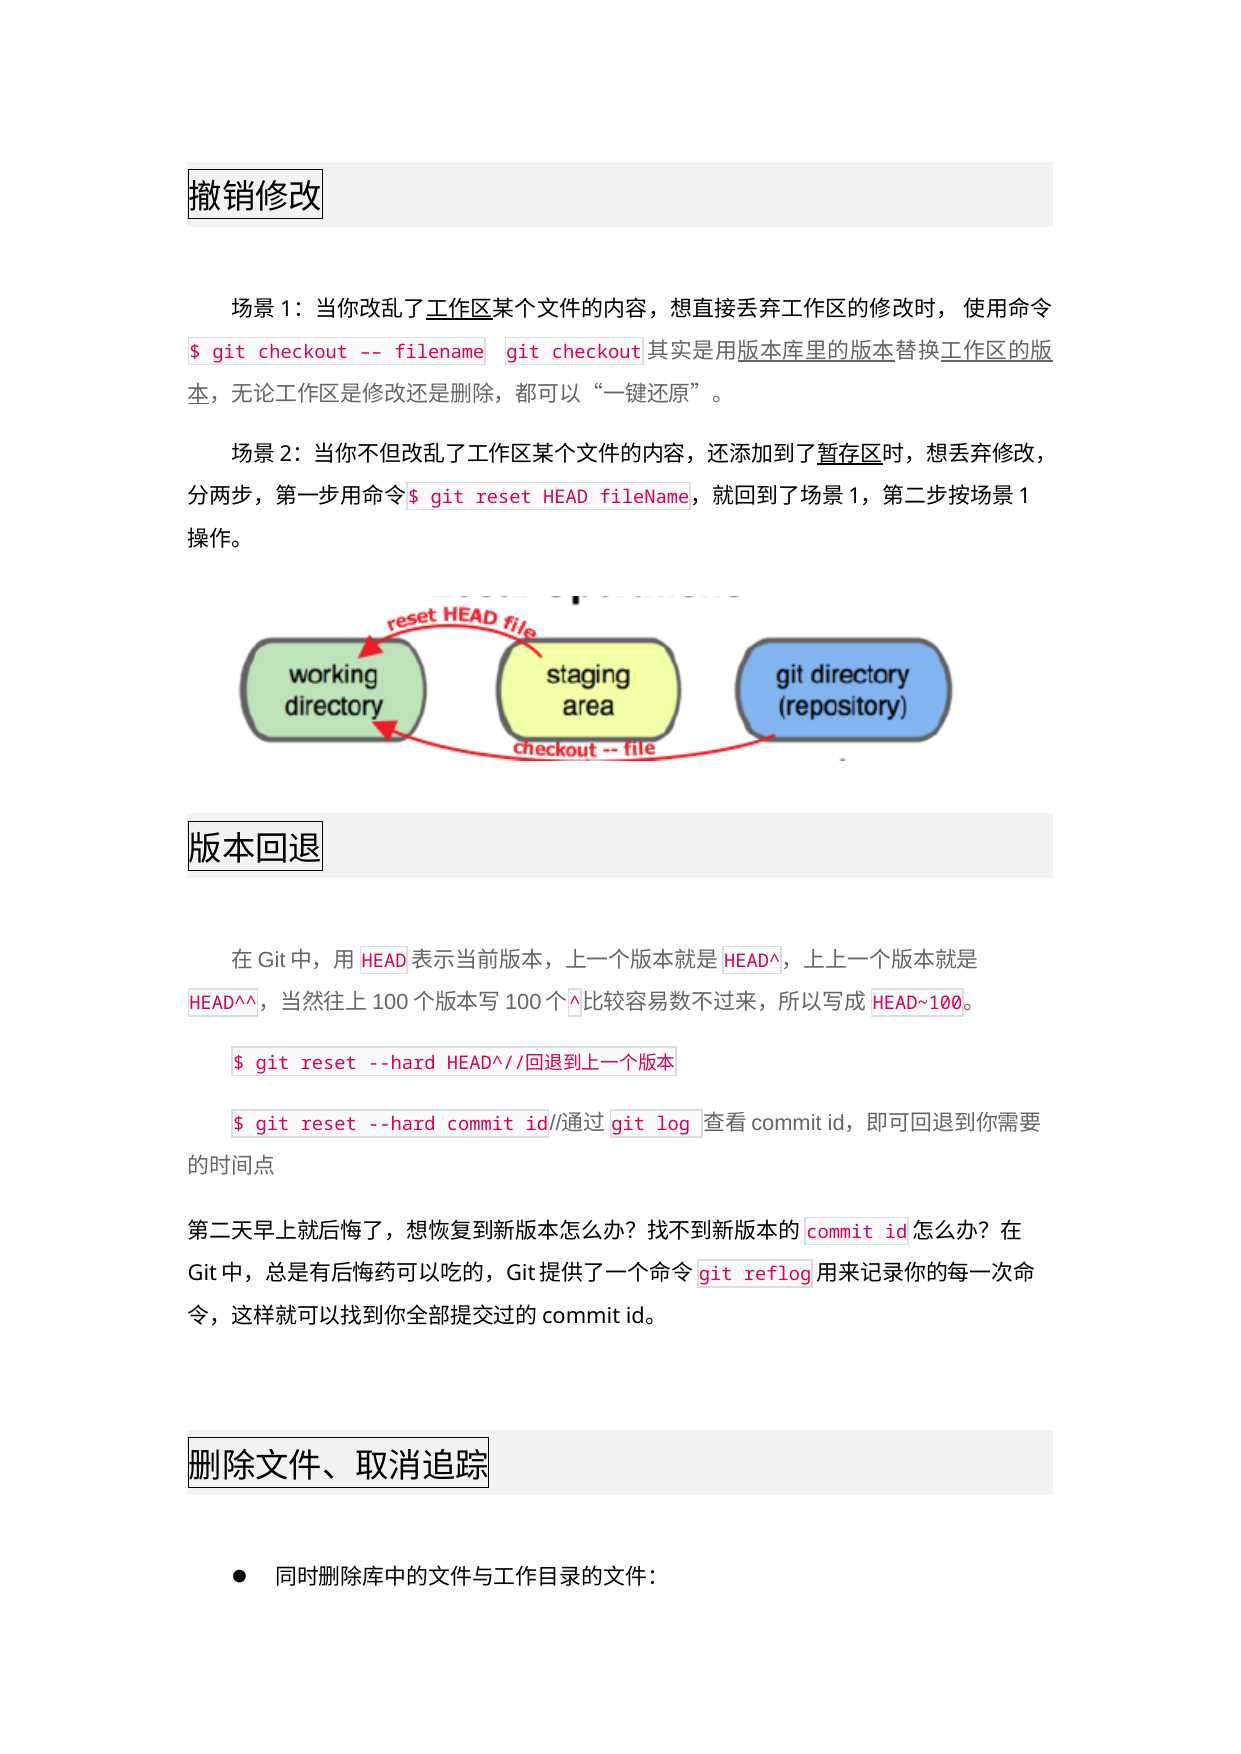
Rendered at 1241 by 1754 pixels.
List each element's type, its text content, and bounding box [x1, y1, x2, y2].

text 场景2：当你不但改乱了工作区某个文件的内容，还添加到了暂存区时，想丢弃修改，分两步，第一步用命令$ git reset HEAD fileName，就回到了场景1，第二步按场景1操作。 [187, 436, 1053, 553]
text 撤销修改 [187, 162, 1053, 227]
text 场景1：当你改乱了工作区某个文件的内容，想直接丢弃工作区的修改时， 使用命令$ git checkout –– filename . git checkout其实是用版本库里的版本替换工作区的版本，无论工作区是修改还是删除，都可以“一键还原”。 [187, 291, 1053, 408]
text 版本回退 [187, 813, 1053, 878]
list 同时删除库中的文件与工作目录的文件： [231, 1559, 1053, 1591]
text 在Git中，用HEAD表示当前版本，上一个版本就是HEAD^，上上一个版本就是HEAD^^，当然往上100个版本写100个^比较容易数不过来，所以写成HEAD~100。 [187, 942, 1053, 1017]
text 删除文件、取消追踪 [187, 1430, 1053, 1495]
text 第二天早上就后悔了，想恢复到新版本怎么办？找不到新版本的commit id怎么办？在Git中，总是有后悔药可以吃的，Git提供了一个命令git reflog用来记录你的每一次命令，这样就可以找到你全部提交过的commit id。 [187, 1213, 1053, 1330]
picture [231, 596, 968, 761]
text $ git reset --hard HEAD^//回退到上一个版本 [187, 1045, 1053, 1078]
text $ git reset --hard commit id//通过git log 查看commit id，即可回退到你需要的时间点 [187, 1105, 1053, 1180]
